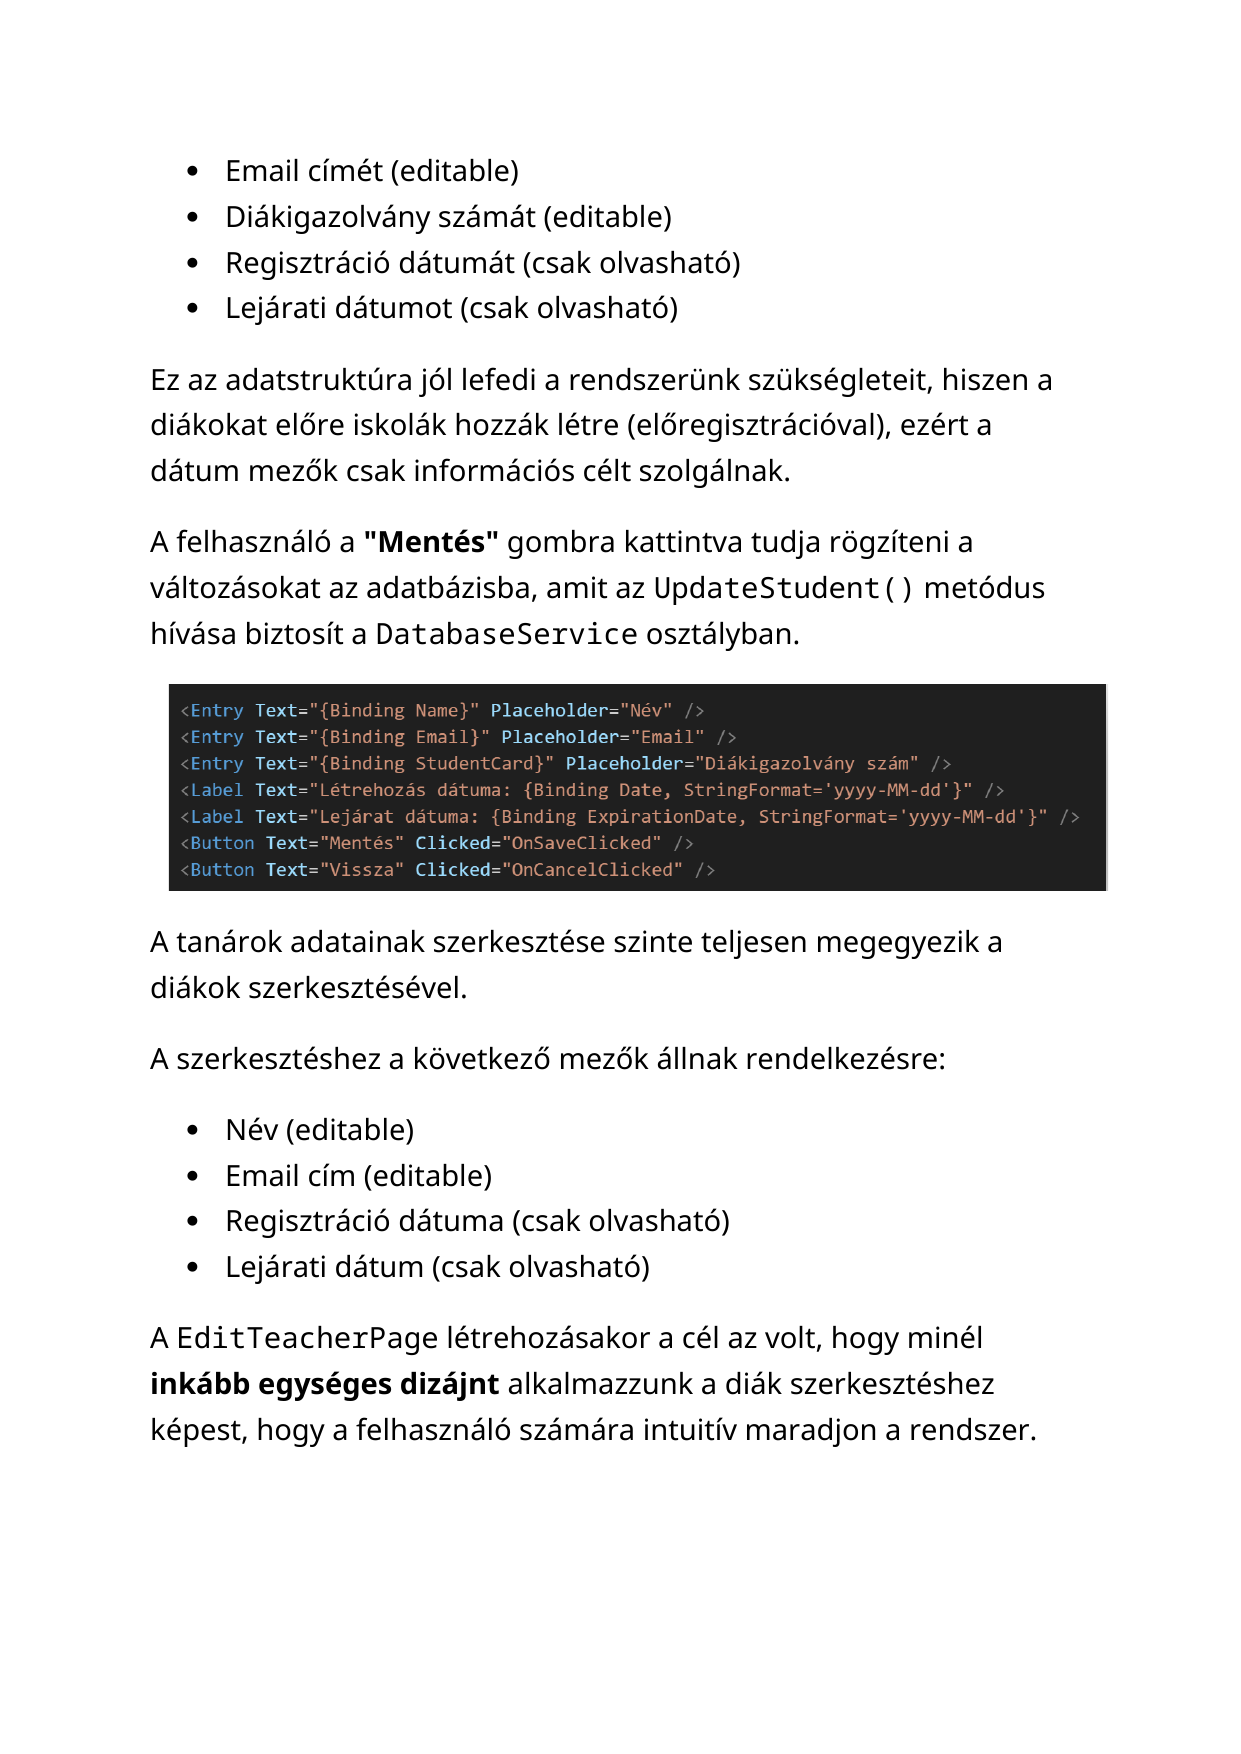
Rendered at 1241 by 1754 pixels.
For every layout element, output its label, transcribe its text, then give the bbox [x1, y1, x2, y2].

list Regisztráció dátuma (csak olvasható) [187, 1201, 1090, 1240]
list Email cím (editable) [187, 1155, 1090, 1194]
text A szerkesztéshez a következő mezők állnak rendelkezésre: [150, 1038, 1090, 1078]
text Ez az adatstruktúra jól lefedi a rendszerünk szükségleteit, hiszen a diákokat előre iskolák hozzák létre (előregisztrációval), ezért a dátum mezők csak információs célt szolgálnak. [150, 359, 1090, 490]
list Lejárati dátumot (csak olvasható) [187, 288, 1090, 327]
list Regisztráció dátumát (csak olvasható) [187, 242, 1090, 282]
list Diákigazolvány számát (editable) [187, 196, 1090, 236]
list Lejárati dátum (csak olvasható) [187, 1247, 1090, 1286]
list Név (editable) [187, 1109, 1090, 1148]
text A felhasználó a "Mentés" gombra kattintva tudja rögzíteni a változásokat az adatbázisba, amit az UpdateStudent() metódus hívása biztosít a DatabaseService osztályban. [150, 522, 1090, 653]
text A EditTeacherPage létrehozásakor a cél az volt, hogy minél inkább egységes dizájnt alkalmazzunk a diák szerkesztéshez képest, hogy a felhasználó számára intuitív maradjon a rendszer. [150, 1318, 1090, 1449]
text A tanárok adatainak szerkesztése szinte teljesen megegyezik a diákok szerkesztésével. [150, 921, 1090, 1007]
list Email címét (editable) [187, 150, 1090, 190]
